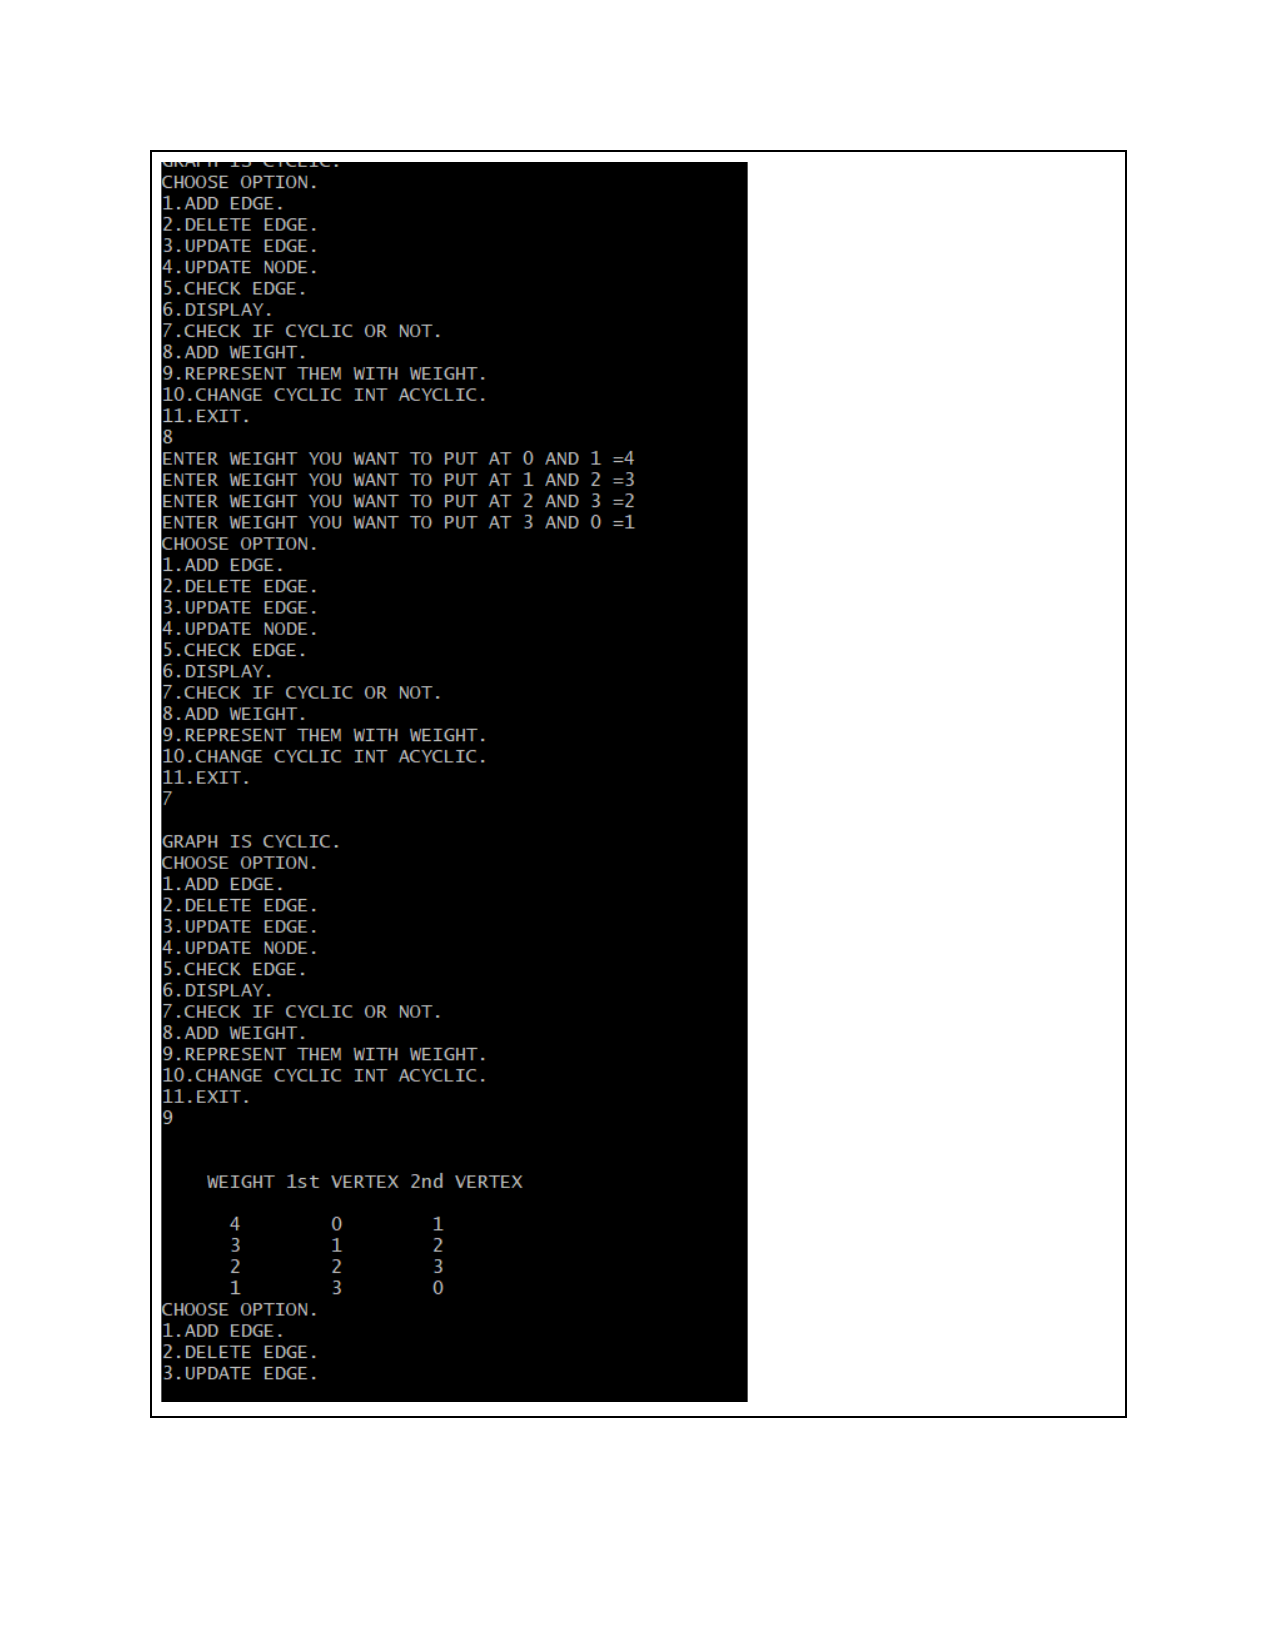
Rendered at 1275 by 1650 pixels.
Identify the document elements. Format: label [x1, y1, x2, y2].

picture [161, 162, 748, 1402]
table_header [152, 152, 1125, 1416]
